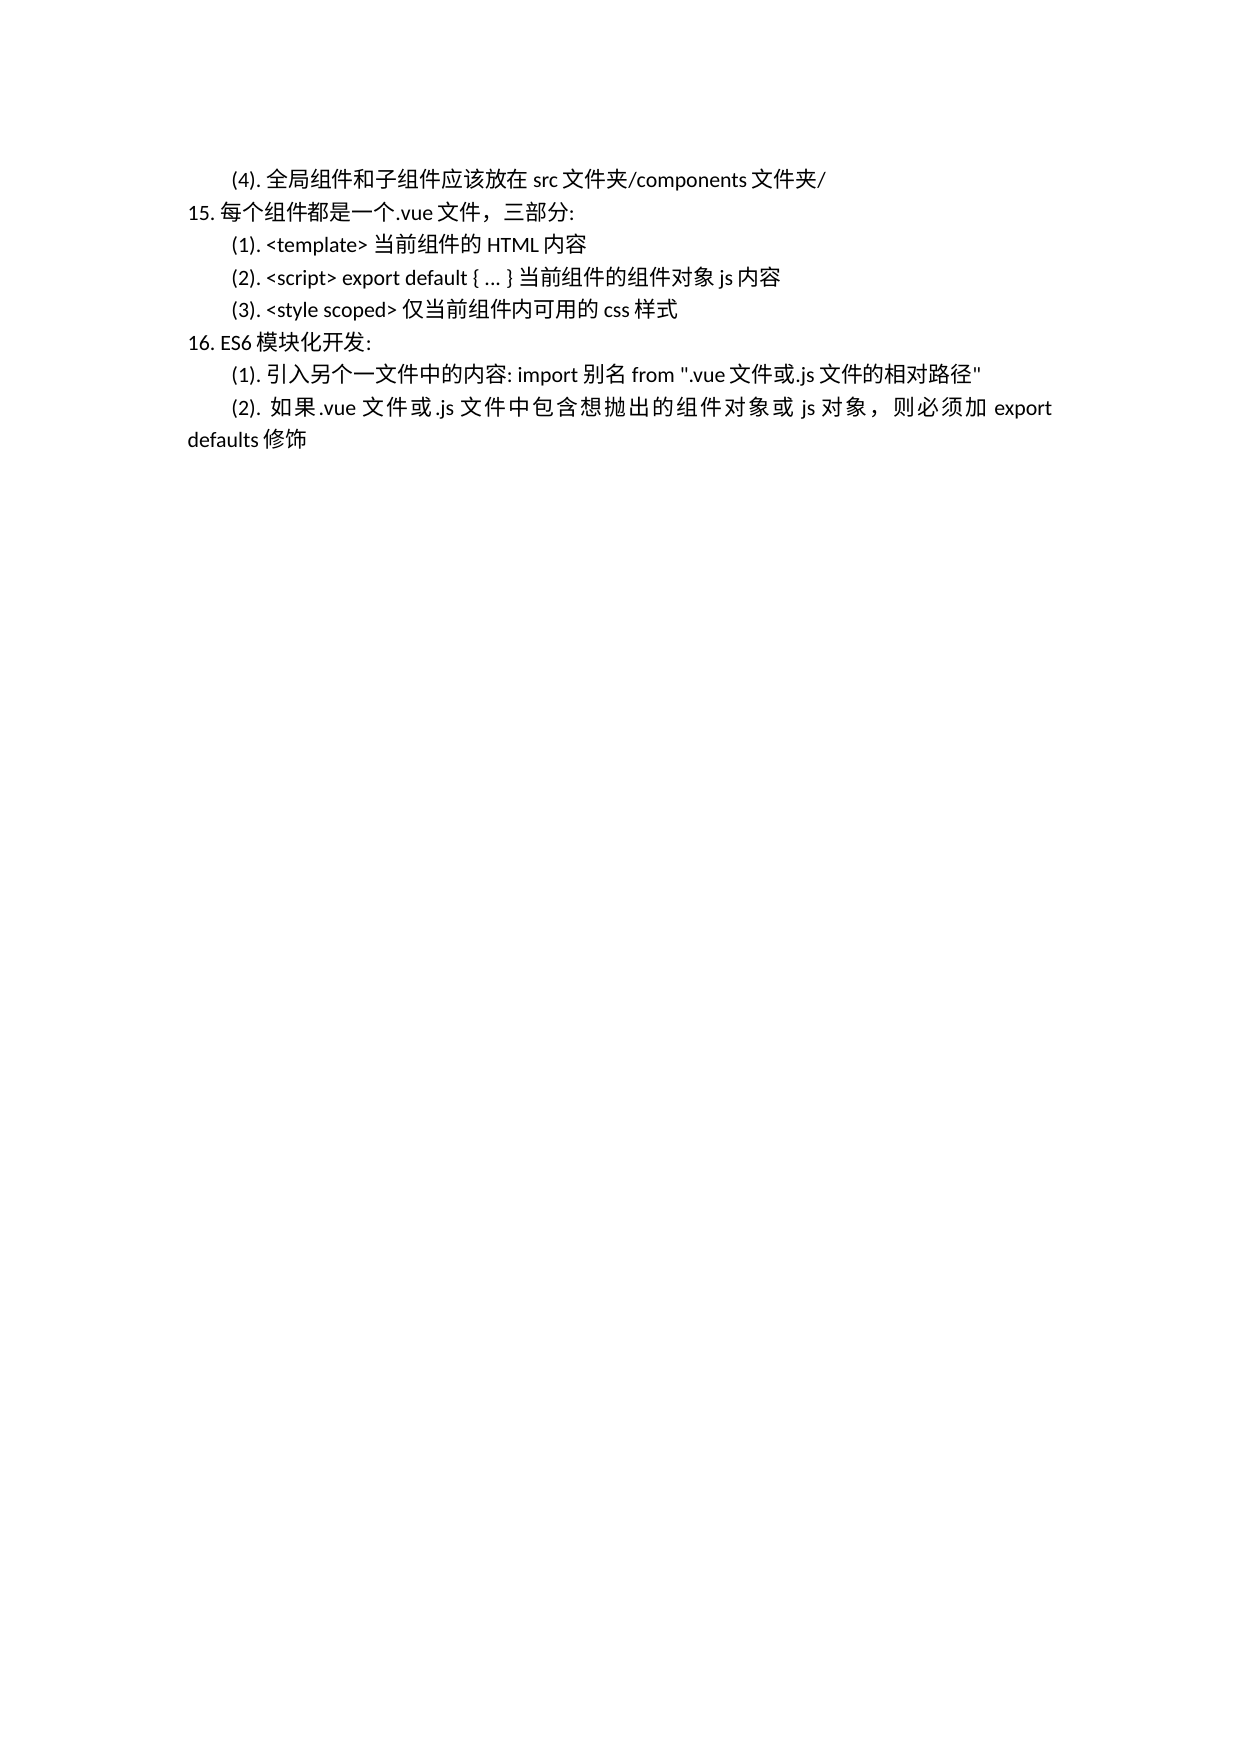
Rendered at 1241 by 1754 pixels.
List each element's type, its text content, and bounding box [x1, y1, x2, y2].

text (2). 如果.vue文件或.js文件中包含想抛出的组件对象或js对象，则必须加export defaults修饰 [187, 389, 1053, 454]
text (4). 全局组件和子组件应该放在src文件夹/components文件夹/ [187, 162, 1053, 194]
text (3). <style scoped> 仅当前组件内可用的css样式 [187, 292, 1053, 324]
text (1). 引入另个一文件中的内容: import 别名 from ".vue文件或.js文件的相对路径" [187, 357, 1053, 389]
text 16. ES6模块化开发: [187, 324, 1053, 357]
text 15. 每个组件都是一个.vue文件，三部分: [187, 194, 1053, 227]
text (1). <template> 当前组件的HTML内容 [187, 227, 1053, 259]
text (2). <script> export default { ... } 当前组件的组件对象js内容 [187, 259, 1053, 292]
